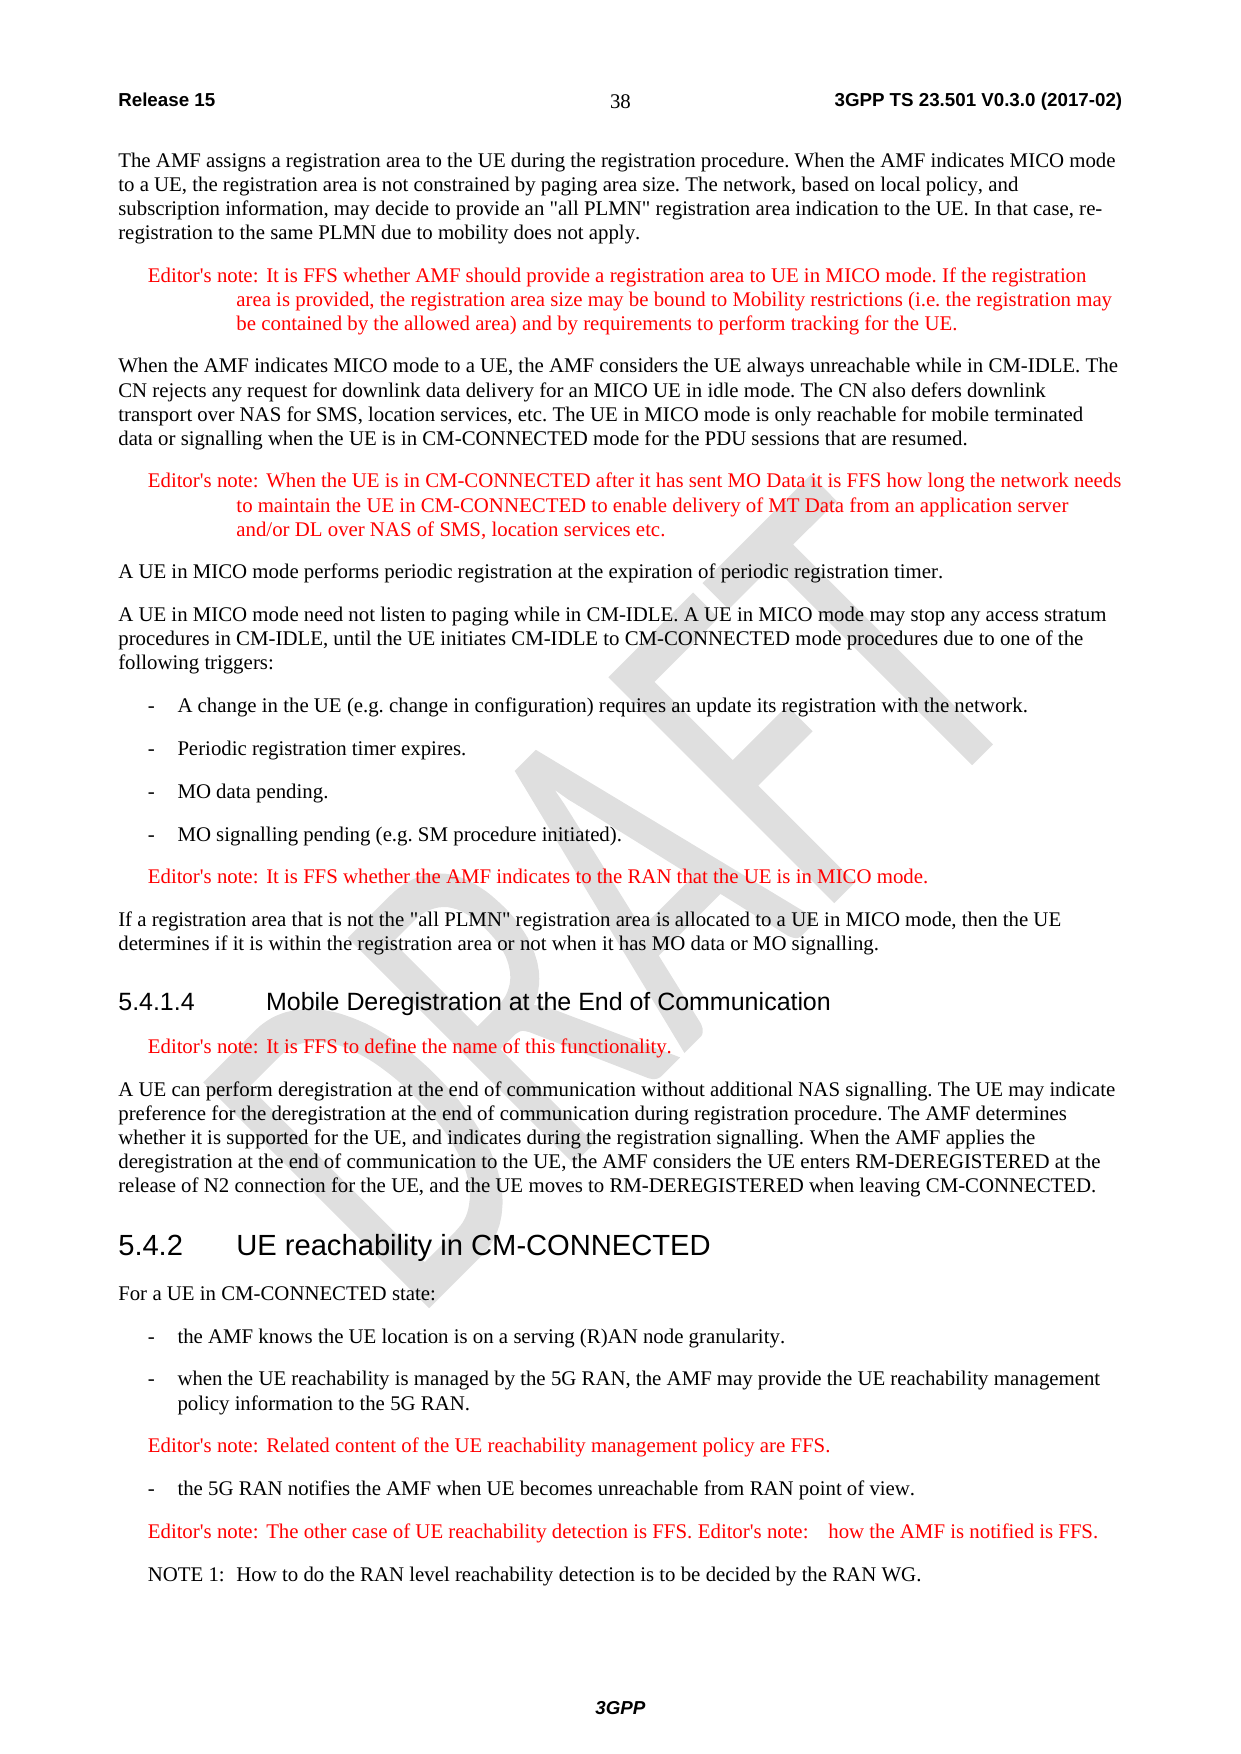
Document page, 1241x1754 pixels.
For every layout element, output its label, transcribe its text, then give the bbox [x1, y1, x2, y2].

text Editor's note: Related content of the UE reachability management policy are FFS. [148, 1433, 1122, 1457]
text - MO data pending. [148, 779, 1122, 803]
text - A change in the UE (e.g. change in configuration) requires an update its registration with the network. [148, 693, 1122, 717]
text Editor's note: When the UE is in CM-CONNECTED after it has sent MO Data it is FFS how long the network needs to maintain the UE in CM-CONNECTED to enable delivery of MT Data from an application server and/or DL over NAS of SMS, location services etc. [148, 468, 1122, 541]
text - the AMF knows the UE location is on a serving (R)AN node granularity. [148, 1323, 1122, 1348]
text - the 5G RAN notifies the AMF when UE becomes unreachable from RAN point of view. [148, 1476, 1122, 1500]
text A UE in MICO mode need not listen to paging while in CM-IDLE. A UE in MICO mode may stop any access stratum procedures in CM-IDLE, until the UE initiates CM-IDLE to CM-CONNECTED mode procedures due to one of the following triggers: [118, 602, 1122, 674]
text Editor's note: It is FFS whether AMF should provide a registration area to UE in MICO mode. If the registration area is provided, the registration area size may be bound to Mobility restrictions (i.e. the registration may be contained by the allowed area) and by requirements to perform tracking for the UE. [148, 262, 1122, 335]
text - Periodic registration timer expires. [148, 736, 1122, 760]
text Editor's note: It is FFS to define the name of this functionality. [148, 1034, 1122, 1058]
text When the AMF indicates MICO mode to a UE, the AMF considers the UE always unreachable while in CM-IDLE. The CN rejects any request for downlink data delivery for an MICO UE in idle mode. The CN also defers downlink transport over NAS for SMS, location services, etc. The UE in MICO mode is only reachable for mobile terminated data or signalling when the UE is in CM-CONNECTED mode for the PDU sessions that are resumed. [118, 353, 1122, 450]
text - when the UE reachability is managed by the 5G RAN, the AMF may provide the UE reachability management policy information to the 5G RAN. [148, 1366, 1122, 1414]
text The AMF assigns a registration area to the UE during the registration procedure. When the AMF indicates MICO mode to a UE, the registration area is not constrained by paging area size. The network, based on local policy, and subscription information, may decide to provide an "all PLMN" registration area indication to the UE. In that case, re-registration to the same PLMN due to mobility does not apply. [118, 147, 1122, 244]
subtitle 5.4.1.4 Mobile Deregistration at the End of Communication [118, 987, 1122, 1015]
text For a UE in CM-CONNECTED state: [118, 1281, 1122, 1305]
text A UE in MICO mode performs periodic registration at the expiration of periodic registration timer. [118, 559, 1122, 583]
text Editor's note: It is FFS whether the AMF indicates to the RAN that the UE is in MICO mode. [148, 864, 1122, 888]
text NOTE 1: How to do the RAN level reachability detection is to be decided by the RAN WG. [148, 1562, 1122, 1586]
text Editor's note: The other case of UE reachability detection is FFS. Editor's note: how the AMF is notified is FFS. [148, 1519, 1122, 1543]
text A UE can perform deregistration at the end of communication without additional NAS signalling. The UE may indicate preference for the deregistration at the end of communication during registration procedure. The AMF determines whether it is supported for the UE, and indicates during the registration signalling. When the AMF applies the deregistration at the end of communication to the UE, the AMF considers the UE enters RM-DEREGISTERED at the release of N2 connection for the UE, and the UE moves to RM-DEREGISTERED when leaving CM-CONNECTED. [118, 1077, 1122, 1197]
text If a registration area that is not the "all PLMN" registration area is allocated to a UE in MICO mode, then the UE determines if it is within the registration area or not when it has MO data or MO signalling. [118, 907, 1122, 955]
subtitle 5.4.2 UE reachability in CM-CONNECTED [118, 1228, 1122, 1262]
text - MO signalling pending (e.g. SM procedure initiated). [148, 822, 1122, 846]
